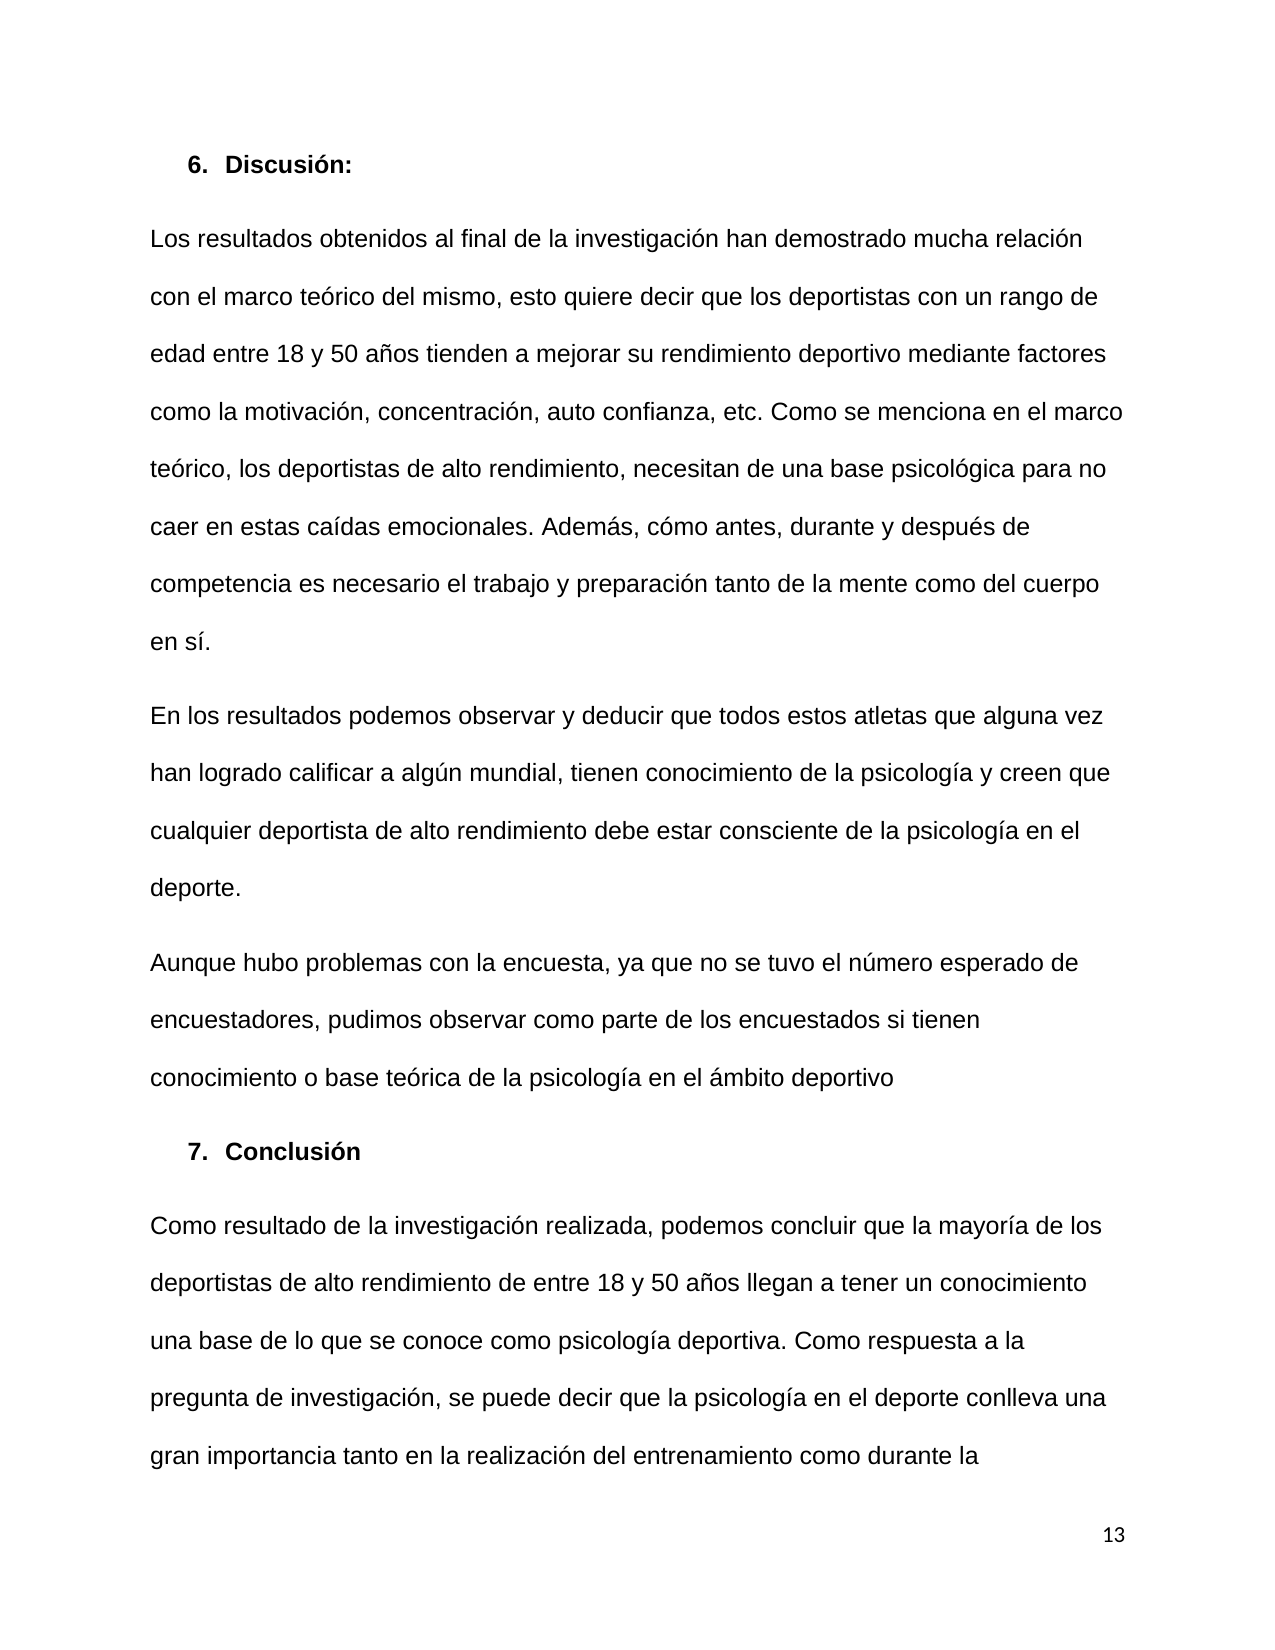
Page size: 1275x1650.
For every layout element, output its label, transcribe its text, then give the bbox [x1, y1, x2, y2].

text En los resultados podemos observar y deducir que todos estos atletas que alguna vez han logrado calificar a algún mundial, tienen conocimiento de la psicología y creen que cualquier deportista de alto rendimiento debe estar consciente de la psicología en el deporte. [150, 701, 1125, 902]
list Conclusión [187, 1137, 1125, 1165]
list Discusión: [187, 150, 1125, 179]
text Aunque hubo problemas con la encuesta, ya que no se tuvo el número esperado de encuestadores, pudimos observar como parte de los encuestados si tienen conocimiento o base teórica de la psicología en el ámbito deportivo [150, 947, 1125, 1091]
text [150, 1211, 1125, 1469]
text Los resultados obtenidos al final de la investigación han demostrado mucha relación con el marco teórico del mismo, esto quiere decir que los deportistas con un rango de edad entre 18 y 50 años tienden a mejorar su rendimiento deportivo mediante factores como la motivación, concentración, auto confianza, etc. Como se menciona en el marco teórico, los deportistas de alto rendimiento, necesitan de una base psicológica para no caer en estas caídas emocionales. Además, cómo antes, durante y después de competencia es necesario el trabajo y preparación tanto de la mente como del cuerpo en sí. [150, 224, 1125, 655]
